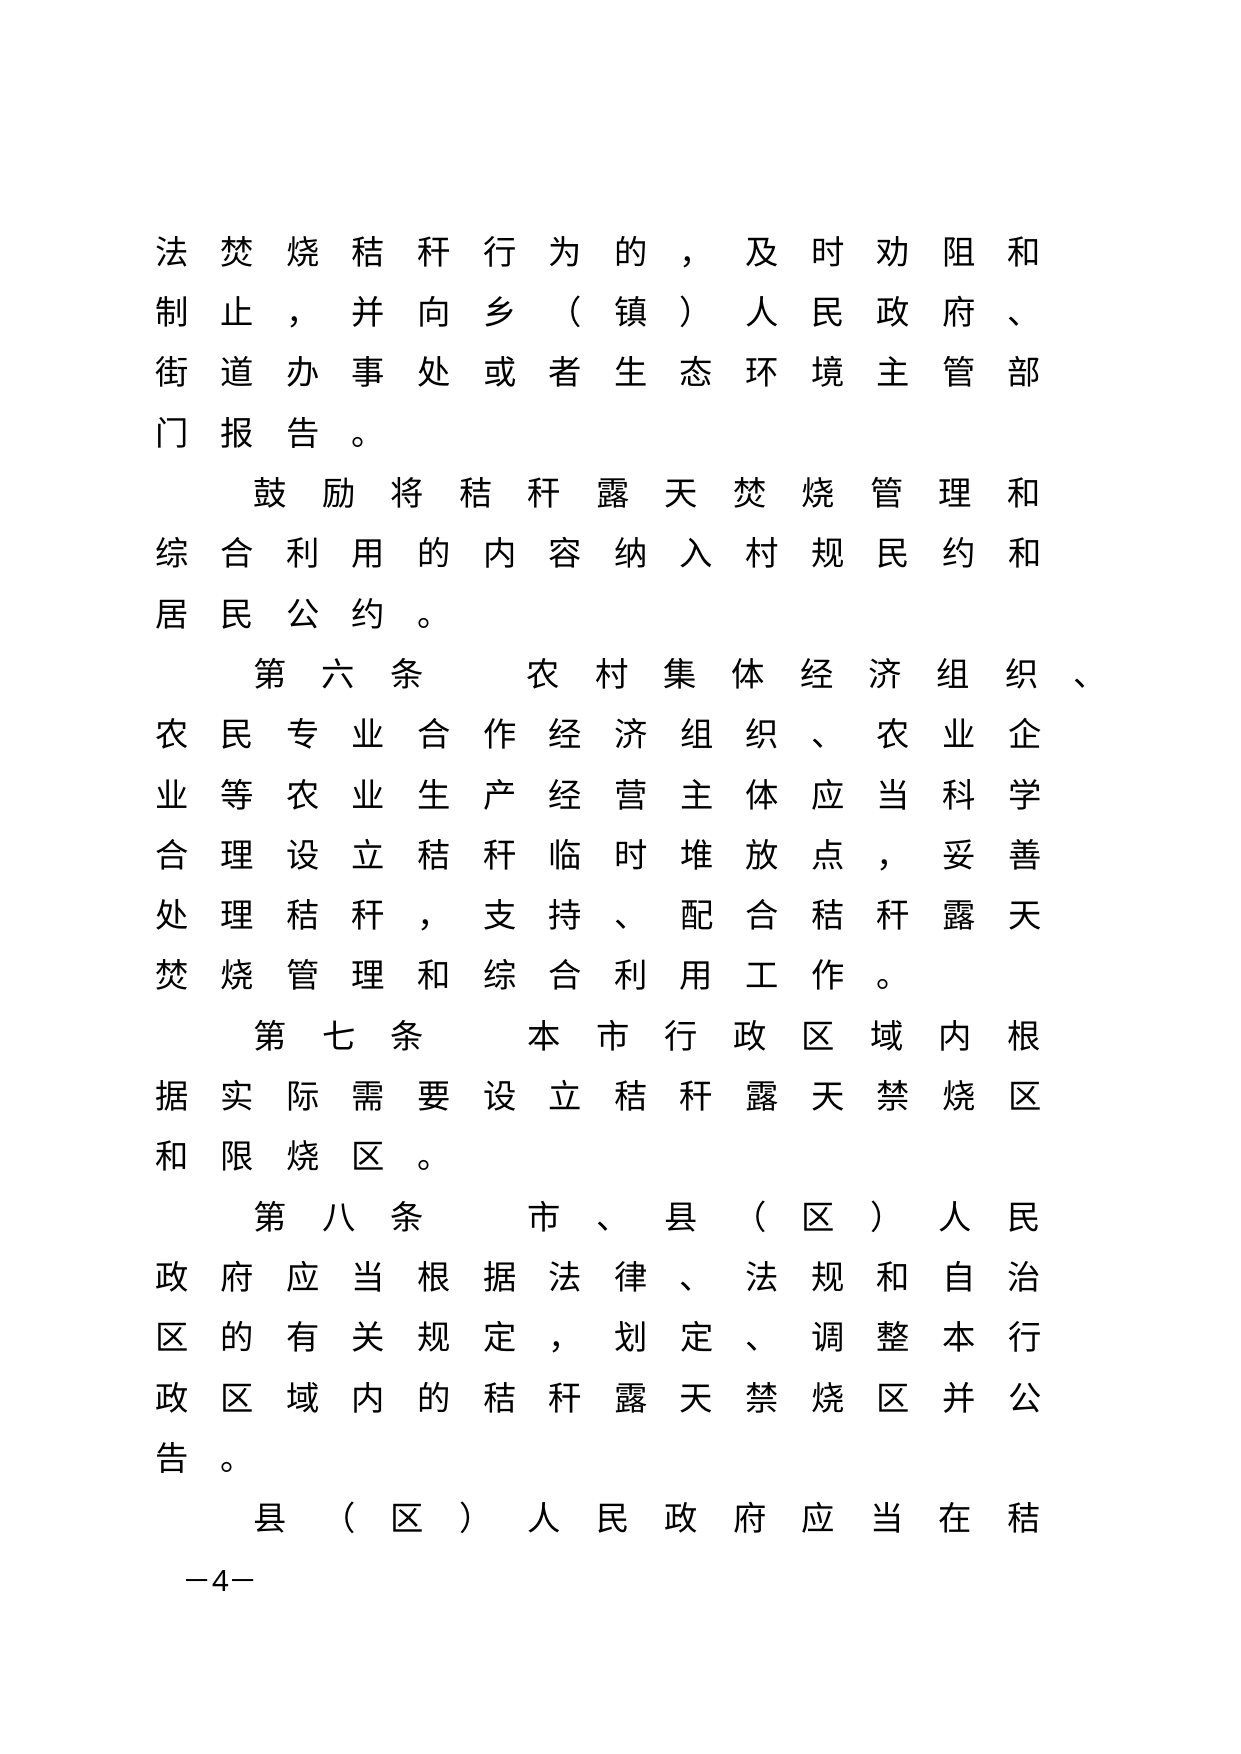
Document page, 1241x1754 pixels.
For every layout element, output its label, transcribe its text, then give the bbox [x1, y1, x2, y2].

text 第五条 村（居）民委员会协助乡（镇）人民政府、街道办事处和有关部门开展秸秆露天焚烧管理和综合利用工作；发现违法焚烧秸秆行为的，及时劝阻和制止，并向乡（镇）人民政府、街道办事处或者生态环境主管部门报告。 [155, 219, 1073, 461]
text 鼓励将秸秆露天焚烧管理和综合利用的内容纳入村规民约和居民公约。 [155, 461, 1073, 642]
text 县（区）人民政府应当在秸秆露天禁烧区设立禁烧标牌。 [155, 1486, 1073, 1546]
text 第七条 本市行政区域内根据实际需要设立秸秆露天禁烧区和限烧区。 [155, 1003, 1073, 1184]
text 第六条 农村集体经济组织、农民专业合作经济组织、农业企业等农业生产经营主体应当科学合理设立秸秆临时堆放点，妥善处理秸秆，支持、配合秸秆露天焚烧管理和综合利用工作。 [155, 642, 1073, 1003]
text 第八条 市、县（区）人民政府应当根据法律、法规和自治区的有关规定，划定、调整本行政区域内的秸秆露天禁烧区并公告。 [155, 1184, 1073, 1486]
